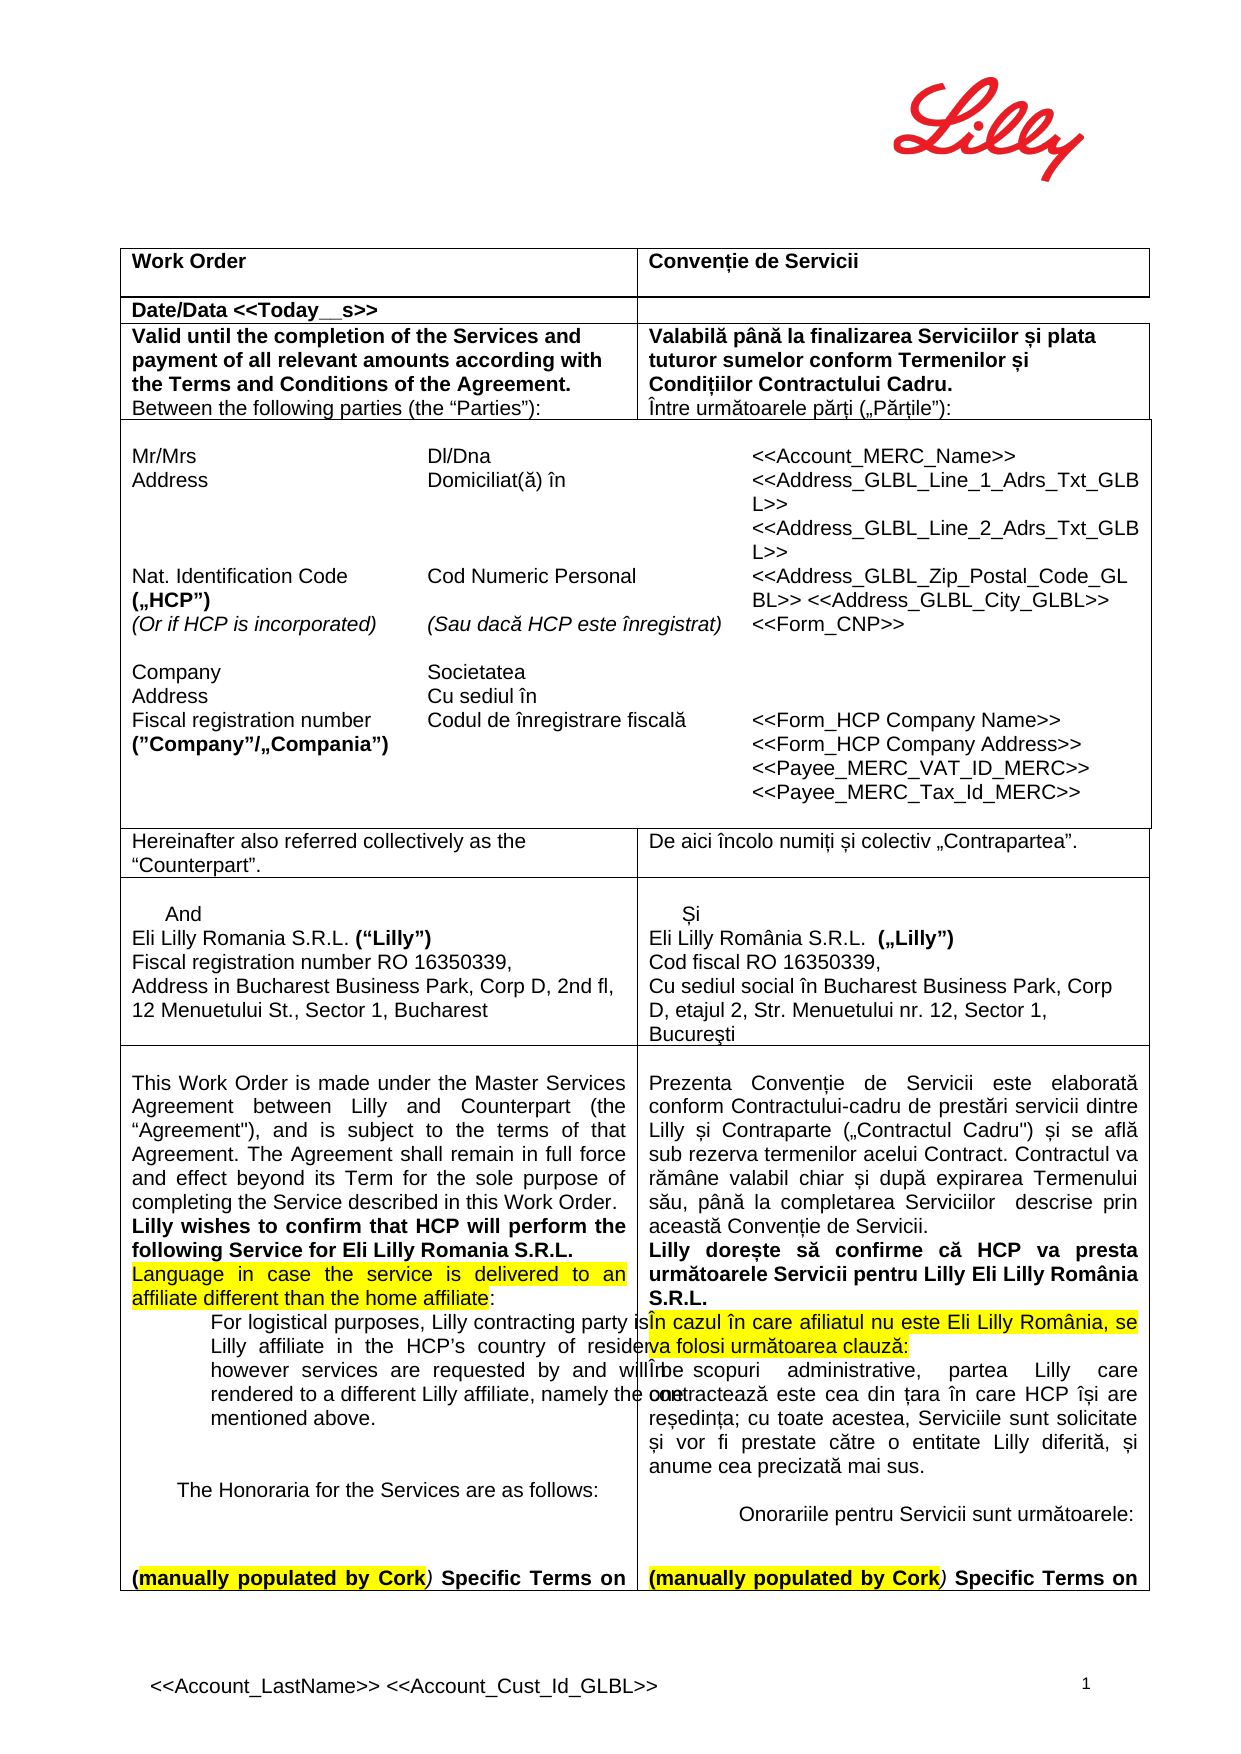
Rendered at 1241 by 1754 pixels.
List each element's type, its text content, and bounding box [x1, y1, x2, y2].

table_cell Dl/Dna Domiciliat(ă) în Cod Numeric Personal (Sau dacă HCP este înregistrat) Societatea Cu sediul în Codul de înregistrare fiscală [416, 420, 741, 828]
table_header Work Order [121, 249, 637, 296]
table_cell Valid until the completion of the Services and payment of all relevant amounts according with the Terms and Conditions of the Agreement. Between the following parties (the “Parties”): [121, 324, 637, 419]
table_cell De aici încolo numiți și colectiv „Contrapartea”. [638, 829, 1149, 877]
table_cell Mr/Mrs Address Nat. Identification Code („HCP”) (Or if HCP is incorporated) Company Address Fiscal registration number (”Company”/„Compania”) [121, 420, 416, 828]
picture [893, 77, 1084, 182]
table_cell Și Eli Lilly România S.R.L. („Lilly”) Cod fiscal RO 16350339, Cu sediul social în Bucharest Business Park, Corp D, etajul 2, Str. Menuetului nr. 12, Sector 1, Bucureşti [638, 878, 1149, 1045]
table_cell Valabilă până la finalizarea Serviciilor și plata tuturor sumelor conform Termenilor și Condițiilor Contractului Cadru. Între următoarele părți („Părțile”): [638, 324, 1149, 419]
table_cell Date/Data <<Today__s>> [121, 298, 637, 322]
table_cell Hereinafter also referred collectively as the “Counterpart”. [121, 829, 637, 877]
table_cell <<Account_MERC_Name>> <<Address_GLBL_Line_1_Adrs_Txt_GLBL>> <<Address_GLBL_Line_2_Adrs_Txt_GLBL>> <<Address_GLBL_Zip_Postal_Code_GLBL>> <<Address_GLBL_City_GLBL>> <<Form_CNP>> <<Form_HCP Company Name>> <<Form_HCP Company Address>> <<Payee_MERC_VAT_ID_MERC>> <<Payee_MERC_Tax_Id_MERC>> [741, 420, 1151, 828]
table_header Convenție de Servicii [638, 249, 1149, 296]
table_cell And Eli Lilly Romania S.R.L. (“Lilly”) Fiscal registration number RO 16350339, Address in Bucharest Business Park, Corp D, 2nd fl, 12 Menuetului St., Sector 1, Bucharest [121, 878, 637, 1045]
